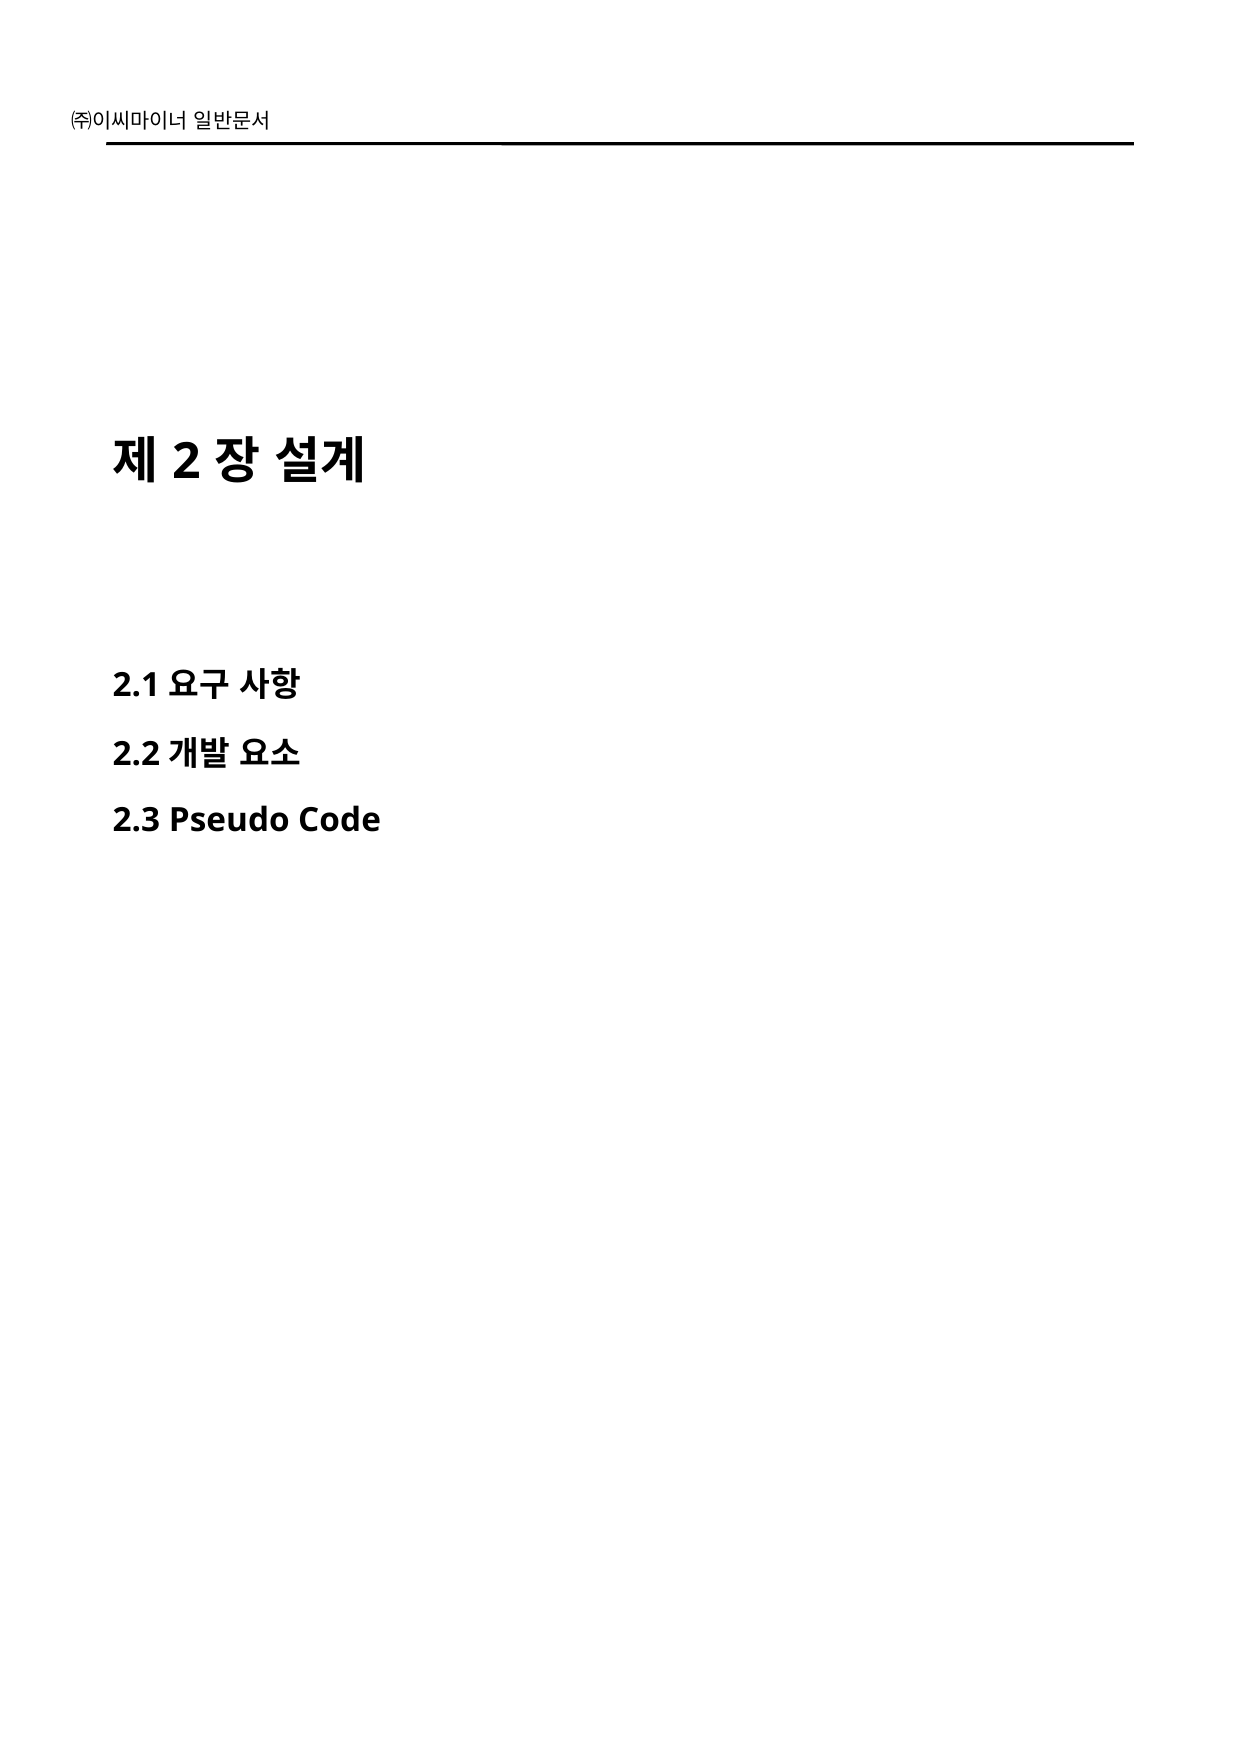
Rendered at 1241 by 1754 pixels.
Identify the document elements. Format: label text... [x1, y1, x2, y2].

text 2.1 요구 사항 [112, 658, 1128, 706]
subtitle 제 2 장 설계 [112, 421, 1128, 493]
text 2.2 개발 요소 [112, 727, 1128, 775]
text 2.3 Pseudo Code [112, 796, 1128, 841]
